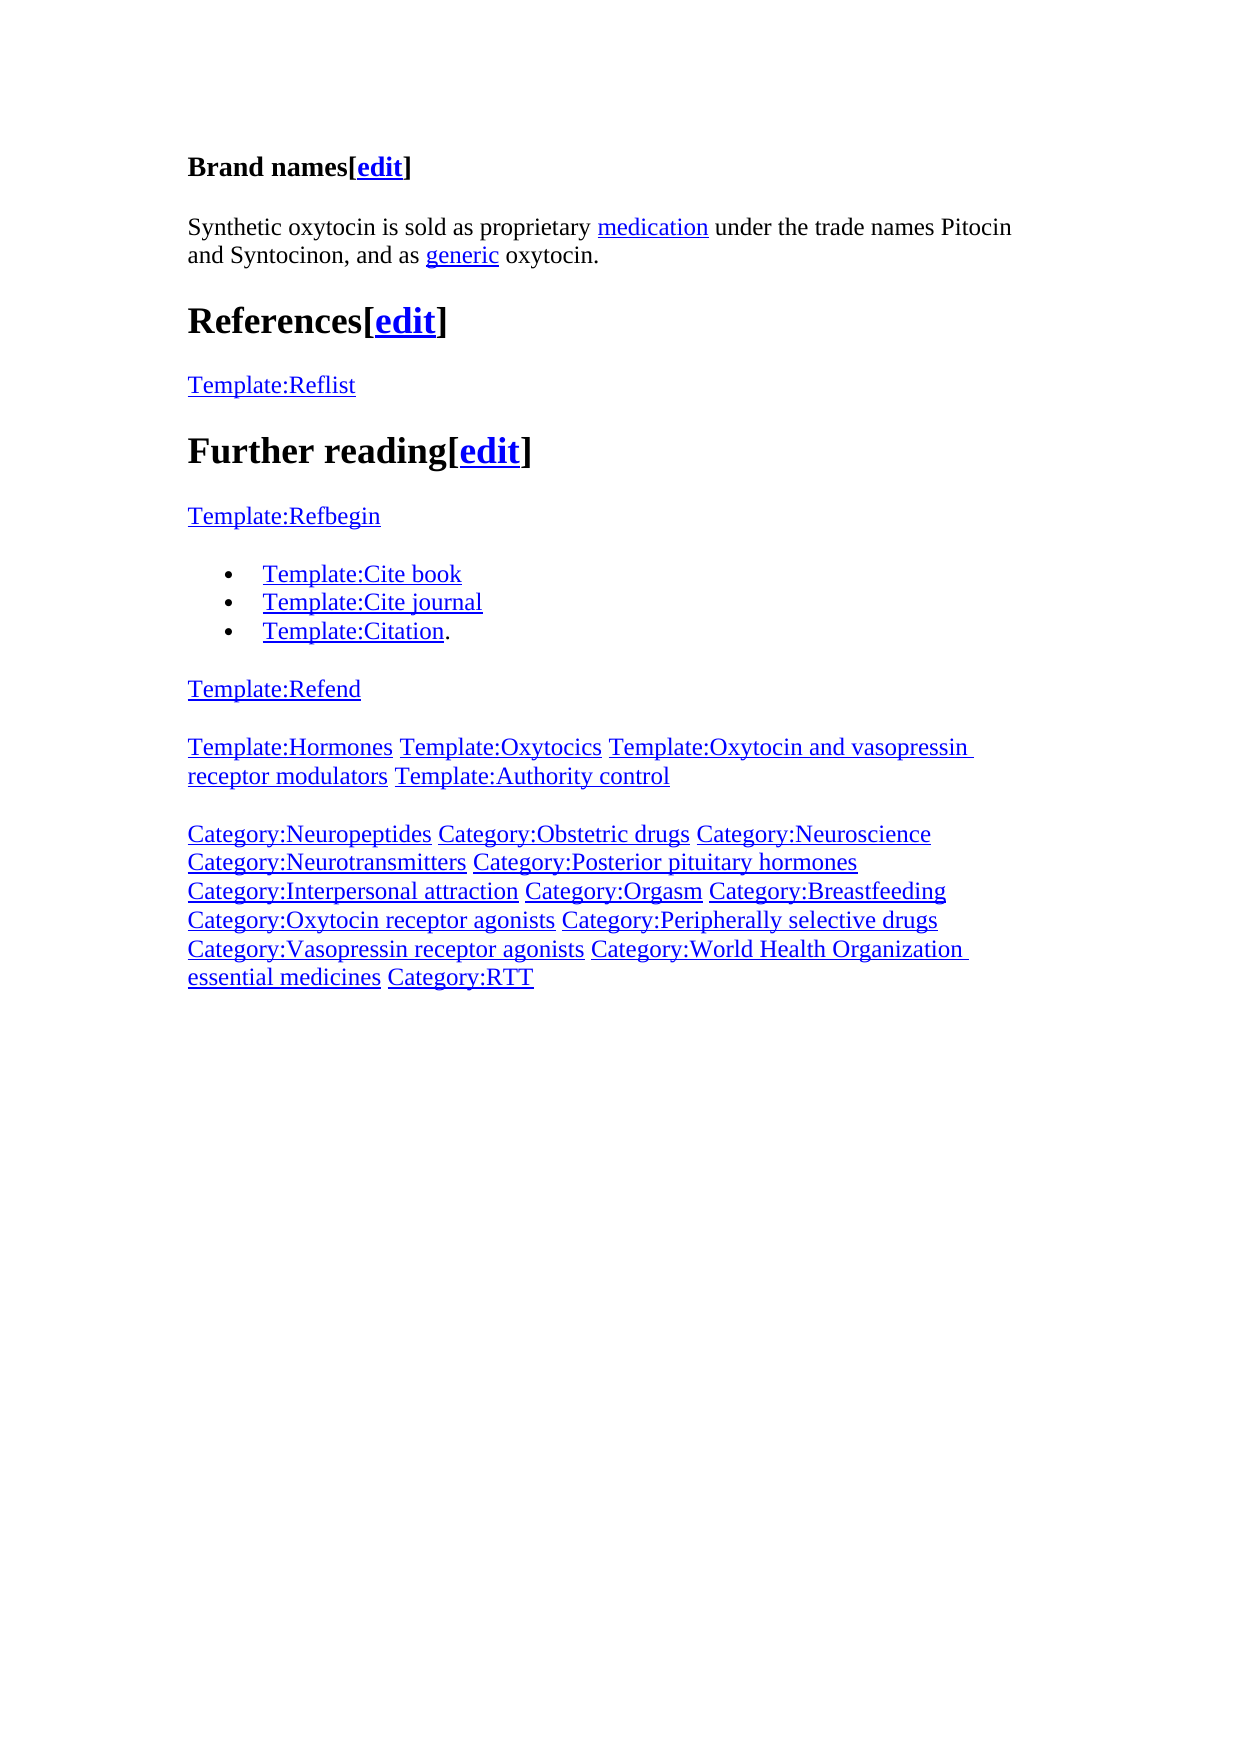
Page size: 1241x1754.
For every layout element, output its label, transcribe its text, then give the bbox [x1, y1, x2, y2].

text Template:Refend [187, 674, 1053, 703]
text Category:Neuropeptides Category:Obstetric drugs Category:Neuroscience Category:Neurotransmitters Category:Posterior pituitary hormones Category:Interpersonal attraction Category:Orgasm Category:Breastfeeding Category:Oxytocin receptor agonists Category:Peripherally selective drugs Category:Vasopressin receptor agonists Category:World Health Organization essential medicines Category:RTT [187, 819, 1053, 991]
list Template:Cite book [225, 559, 1053, 587]
text Synthetic oxytocin is sold as proprietary medication under the trade names Pitocin and Syntocinon, and as generic oxytocin. [187, 212, 1053, 269]
text Template:Hormones Template:Oxytocics Template:Oxytocin and vasopressin receptor modulators Template:Authority control [187, 732, 1053, 789]
subtitle References[edit] [187, 298, 1053, 341]
text Template:Refbegin [187, 501, 1053, 529]
list Template:Cite journal [225, 587, 1053, 616]
text Template:Reflist [187, 371, 1053, 399]
subtitle Further reading[edit] [187, 428, 1053, 472]
list Template:Citation. [225, 616, 1053, 645]
subtitle Brand names[edit] [187, 150, 1053, 182]
